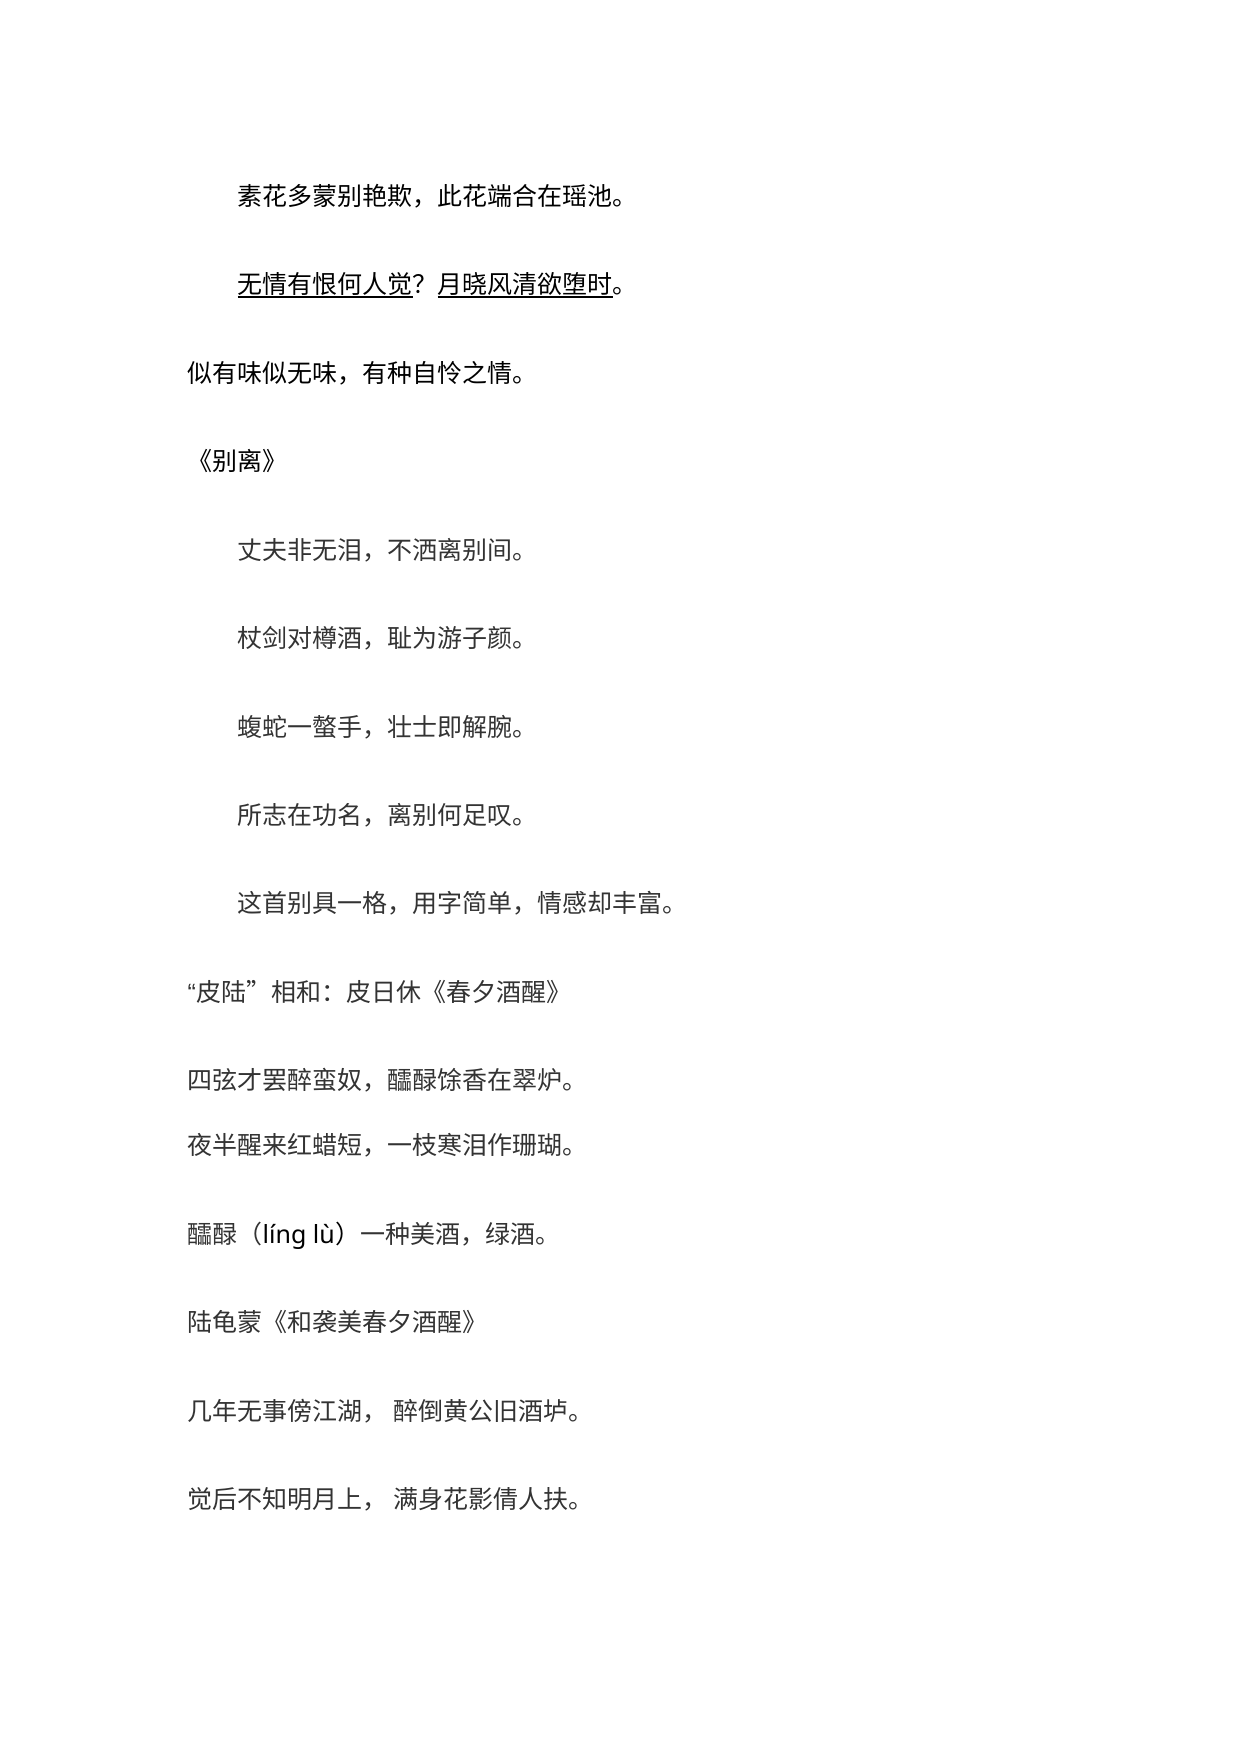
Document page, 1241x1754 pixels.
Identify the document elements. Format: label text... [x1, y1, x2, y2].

text 觉后不知明月上， 满身花影倩人扶。 [187, 1465, 1053, 1530]
text 杖剑对樽酒，耻为游子颜。 [187, 604, 1053, 669]
text “皮陆”相和：皮日休《春夕酒醒》 [187, 958, 1053, 1023]
text 四弦才罢醉蛮奴，醽醁馀香在翠炉。 夜半醒来红蜡短，一枝寒泪作珊瑚。 [187, 1046, 1053, 1176]
text 蝮蛇一螫手，壮士即解腕。 [187, 693, 1053, 758]
text 无情有恨何人觉？月晓风清欲堕时。 [187, 250, 1053, 315]
text 素花多蒙别艳欺，此花端合在瑶池。 [187, 162, 1053, 227]
text 几年无事傍江湖， 醉倒黄公旧酒垆。 [187, 1377, 1053, 1442]
text 这首别具一格，用字简单，情感却丰富。 [187, 869, 1053, 934]
text 醽醁（líng lù）一种美酒，绿酒。 [187, 1200, 1053, 1265]
text 似有味似无味，有种自怜之情。 [187, 339, 1053, 404]
text 《别离》 [187, 427, 1053, 492]
text 所志在功名，离别何足叹。 [187, 781, 1053, 846]
text 陆龟蒙《和袭美春夕酒醒》 [187, 1288, 1053, 1353]
text 丈夫非无泪，不洒离别间。 [187, 516, 1053, 581]
